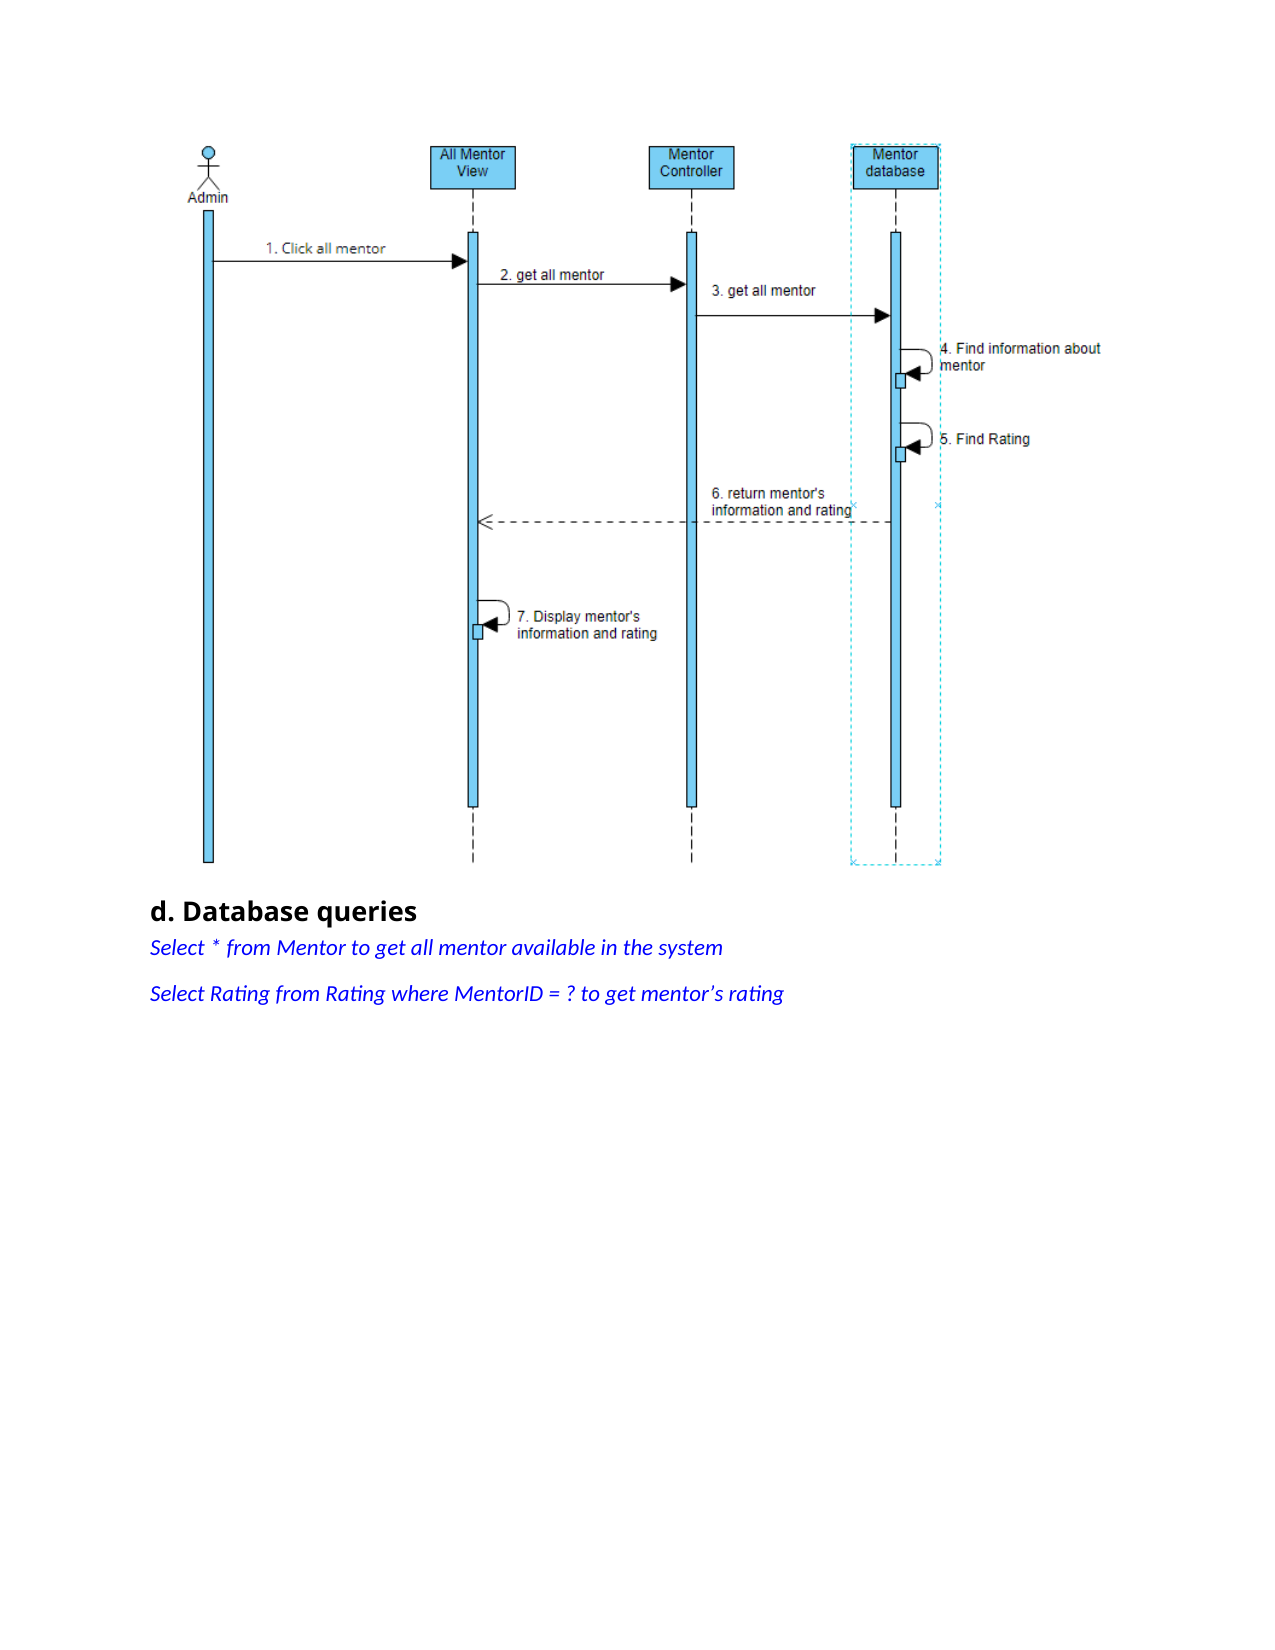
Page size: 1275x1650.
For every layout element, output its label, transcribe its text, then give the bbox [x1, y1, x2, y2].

text Select Rating from Rating where MentorID = ? to get mentor’s rating [150, 979, 1125, 1008]
text Select * from Mentor to get all mentor available in the system [150, 933, 1125, 961]
subtitle d. Database queries [150, 893, 1125, 930]
picture [150, 122, 1125, 874]
